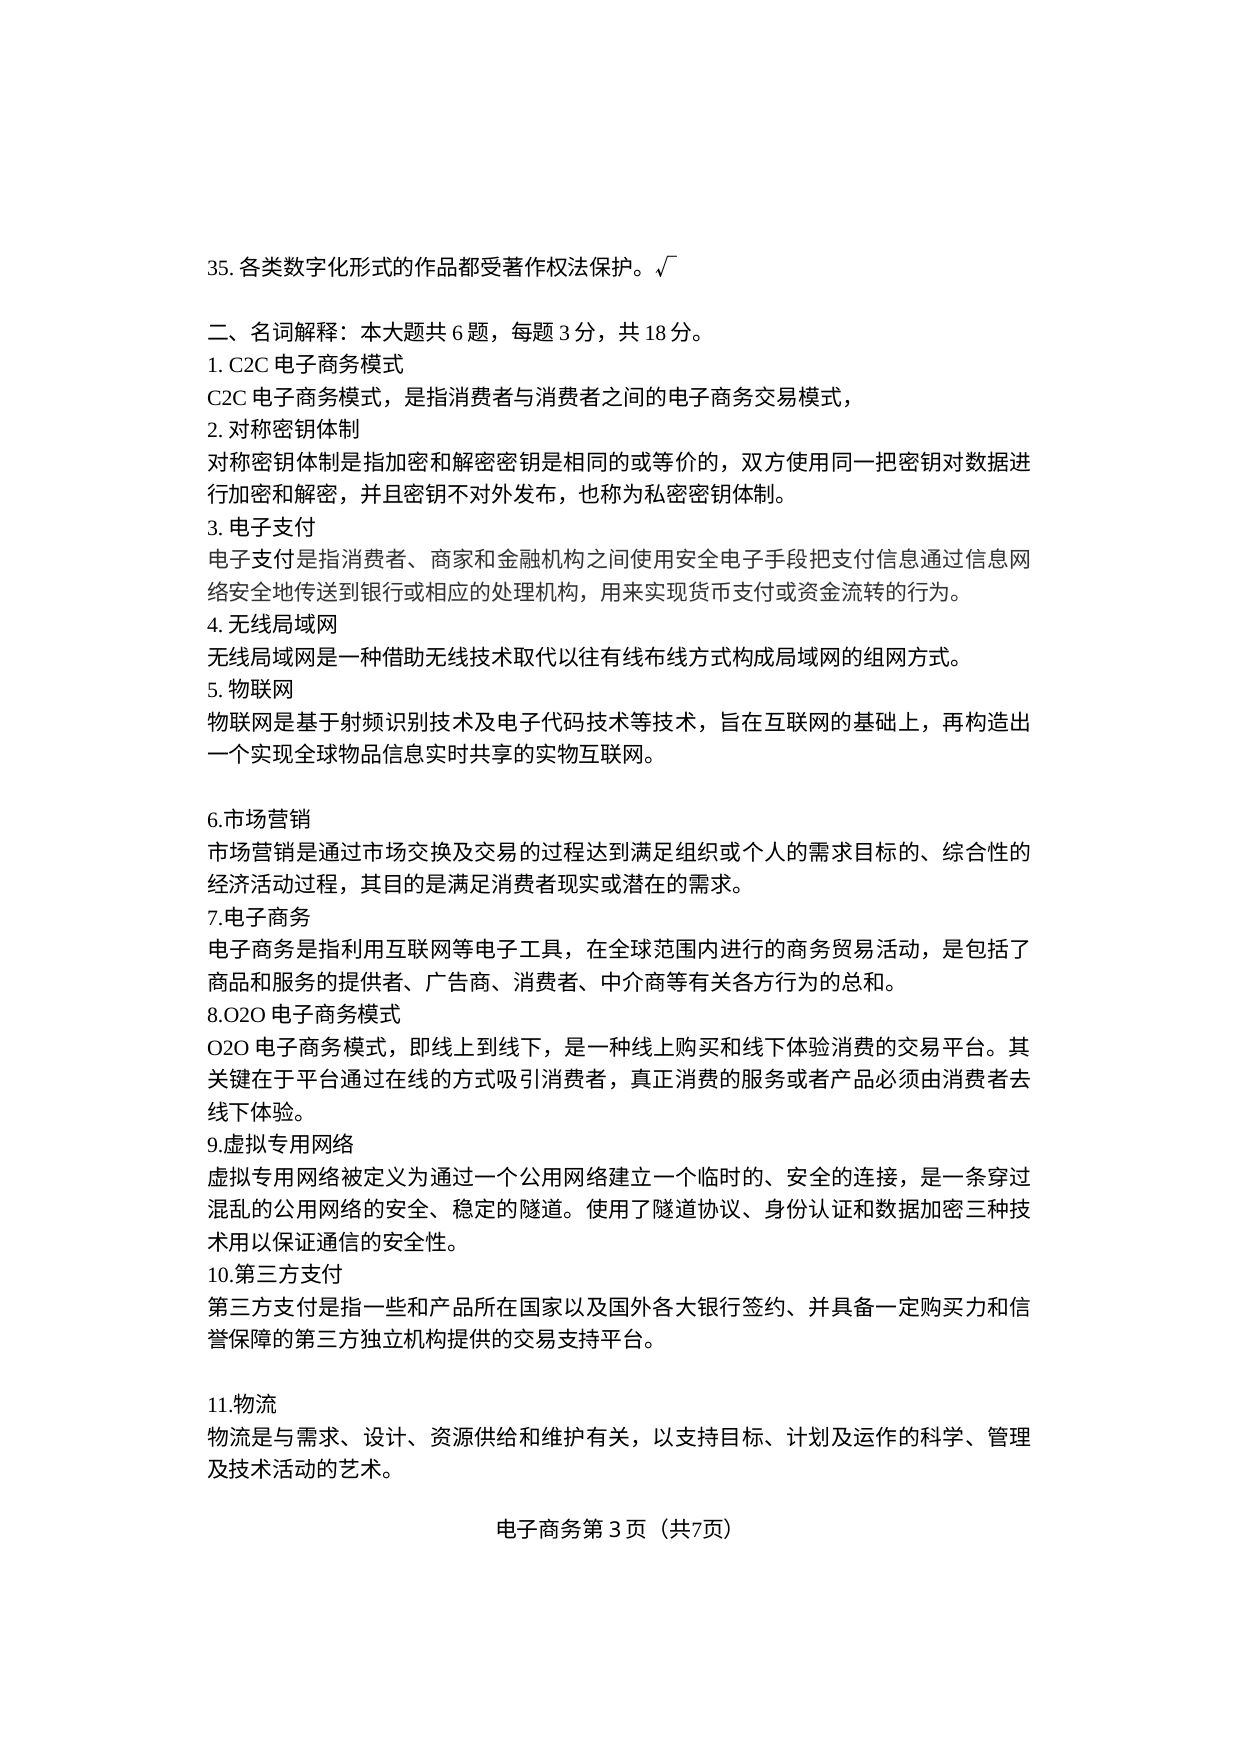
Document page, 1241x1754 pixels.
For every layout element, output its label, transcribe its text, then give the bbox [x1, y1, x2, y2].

text 5. 物联网 [207, 672, 1033, 704]
text 11.物流 [207, 1387, 1033, 1419]
text 35. 各类数字化形式的作品都受著作权法保护。√ [207, 249, 1033, 282]
text 3. 电子支付 [207, 509, 1033, 542]
text 物流是与需求、设计、资源供给和维护有关，以支持目标、计划及运作的科学、管理及技术活动的艺术。 [207, 1419, 1033, 1484]
text 市场营销是通过市场交换及交易的过程达到满足组织或个人的需求目标的、综合性的经济活动过程，其目的是满足消费者现实或潜在的需求。 [207, 834, 1033, 899]
text 7.电子商务 [207, 899, 1033, 932]
text 无线局域网是一种借助无线技术取代以往有线布线方式构成局域网的组网方式。 [207, 639, 1033, 672]
text 电子支付是指消费者、商家和金融机构之间使用安全电子手段把支付信息通过信息网络安全地传送到银行或相应的处理机构，用来实现货币支付或资金流转的行为。 [207, 542, 1033, 607]
text C2C电子商务模式，是指消费者与消费者之间的电子商务交易模式， [207, 379, 1033, 412]
text 8.O2O电子商务模式 [207, 997, 1033, 1029]
text O2O电子商务模式，即线上到线下，是一种线上购买和线下体验消费的交易平台。其关键在于平台通过在线的方式吸引消费者，真正消费的服务或者产品必须由消费者去线下体验。 [207, 1029, 1033, 1127]
text 二、名词解释：本大题共6题，每题3分，共18分。 [207, 314, 1033, 347]
text 电子商务是指利用互联网等电子工具，在全球范围内进行的商务贸易活动，是包括了商品和服务的提供者、广告商、消费者、中介商等有关各方行为的总和。 [207, 932, 1033, 997]
text 9.虚拟专用网络 [207, 1127, 1033, 1159]
text 虚拟专用网络被定义为通过一个公用网络建立一个临时的、安全的连接，是一条穿过混乱的公用网络的安全、稳定的隧道。使用了隧道协议、身份认证和数据加密三种技术用以保证通信的安全性。 [207, 1159, 1033, 1257]
text 2. 对称密钥体制 [207, 412, 1033, 444]
text 对称密钥体制是指加密和解密密钥是相同的或等价的，双方使用同一把密钥对数据进行加密和解密，并且密钥不对外发布，也称为私密密钥体制。 [207, 444, 1033, 509]
text 物联网是基于射频识别技术及电子代码技术等技术，旨在互联网的基础上，再构造出一个实现全球物品信息实时共享的实物互联网。 [207, 704, 1033, 769]
text 6.市场营销 [207, 802, 1033, 834]
text 1. C2C电子商务模式 [207, 347, 1033, 379]
text 4. 无线局域网 [207, 607, 1033, 639]
text 第三方支付是指一些和产品所在国家以及国外各大银行签约、并具备一定购买力和信誉保障的第三方独立机构提供的交易支持平台。 [207, 1289, 1033, 1354]
text 10.第三方支付 [207, 1257, 1033, 1289]
